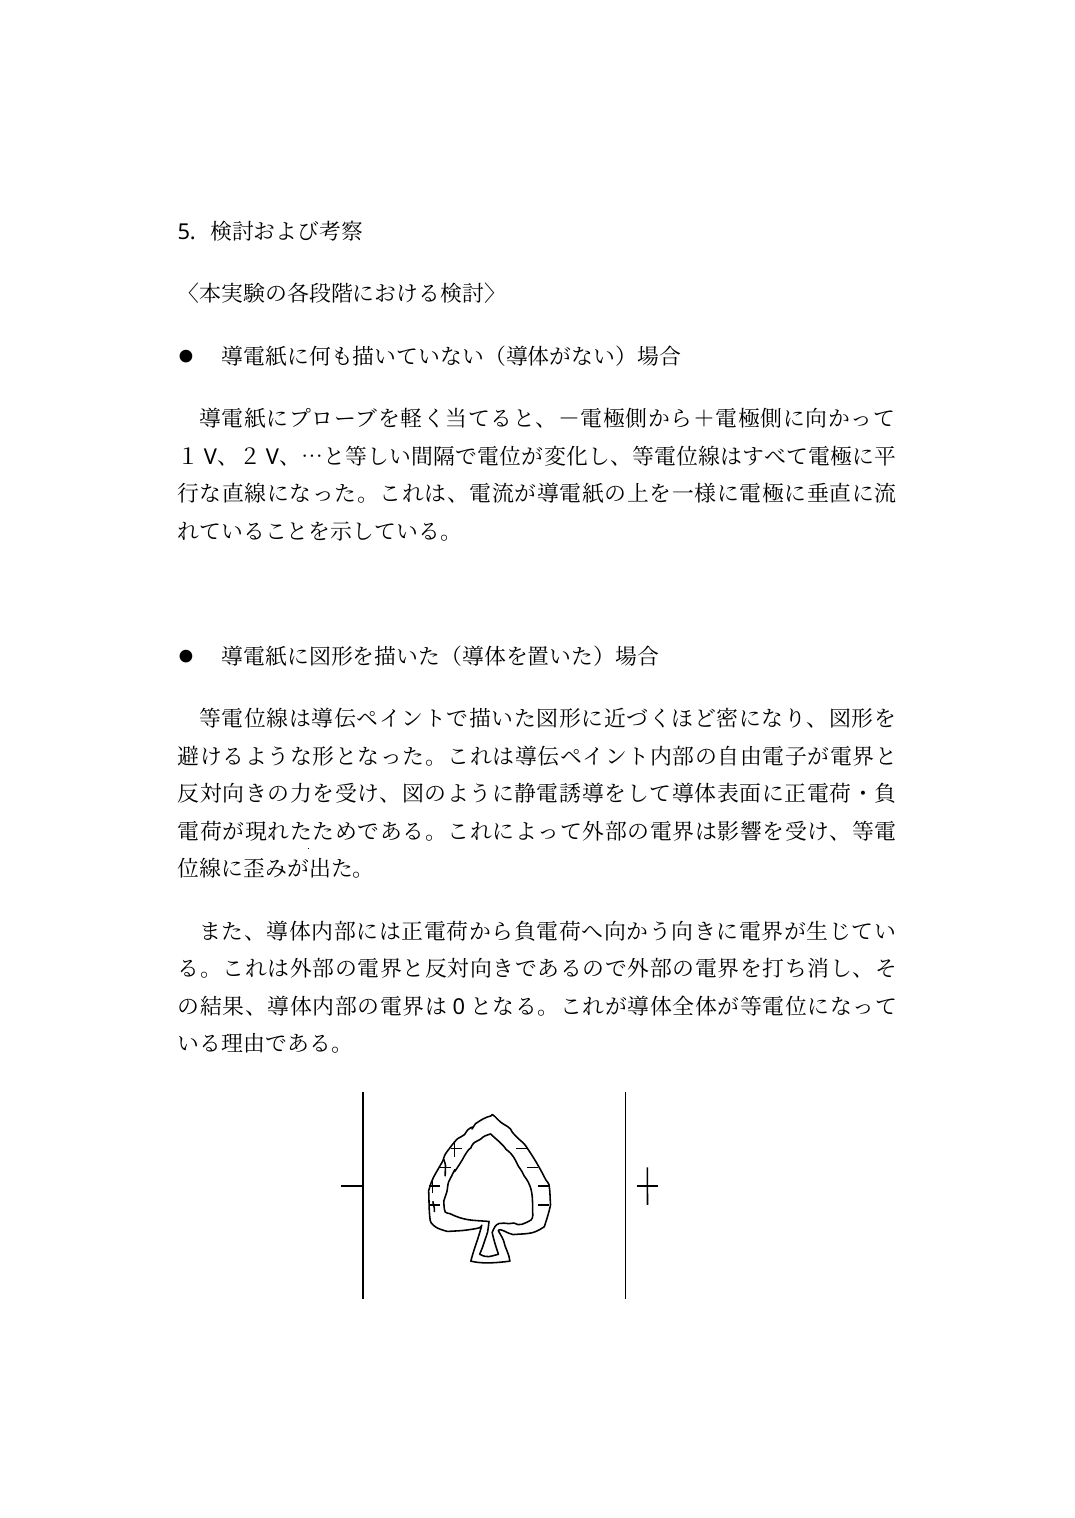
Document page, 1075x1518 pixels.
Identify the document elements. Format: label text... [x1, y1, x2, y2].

text 等電位線は導伝ペイントで描いた図形に近づくほど密になり、図形を避けるような形となった。これは導伝ペイント内部の自由電子が電界と反対向きの力を受け、図のように静電誘導をして導体表面に正電荷・負電荷が現れたためである。これによって外部の電界は影響を受け、等電位線に歪みが出た。 [178, 699, 898, 886]
text 導電紙にプローブを軽く当てると、－電極側から＋電極側に向かって１V、２V、…と等しい間隔で電位が変化し、等電位線はすべて電極に平行な直線になった。これは、電流が導電紙の上を一様に電極に垂直に流れていることを示している。 [177, 399, 898, 549]
list 導電紙に図形を描いた（導体を置いた）場合 [178, 636, 898, 674]
list 導電紙に何も描いていない（導体がない）場合 [178, 336, 898, 374]
text また、導体内部には正電荷から負電荷へ向かう向きに電界が生じている。これは外部の電界と反対向きであるので外部の電界を打ち消し、その結果、導体内部の電界は0となる。これが導体全体が等電位になっている理由である。 [178, 911, 898, 1061]
list 検討および考察 [177, 211, 898, 249]
text 〈本実験の各段階における検討〉 [178, 274, 898, 311]
